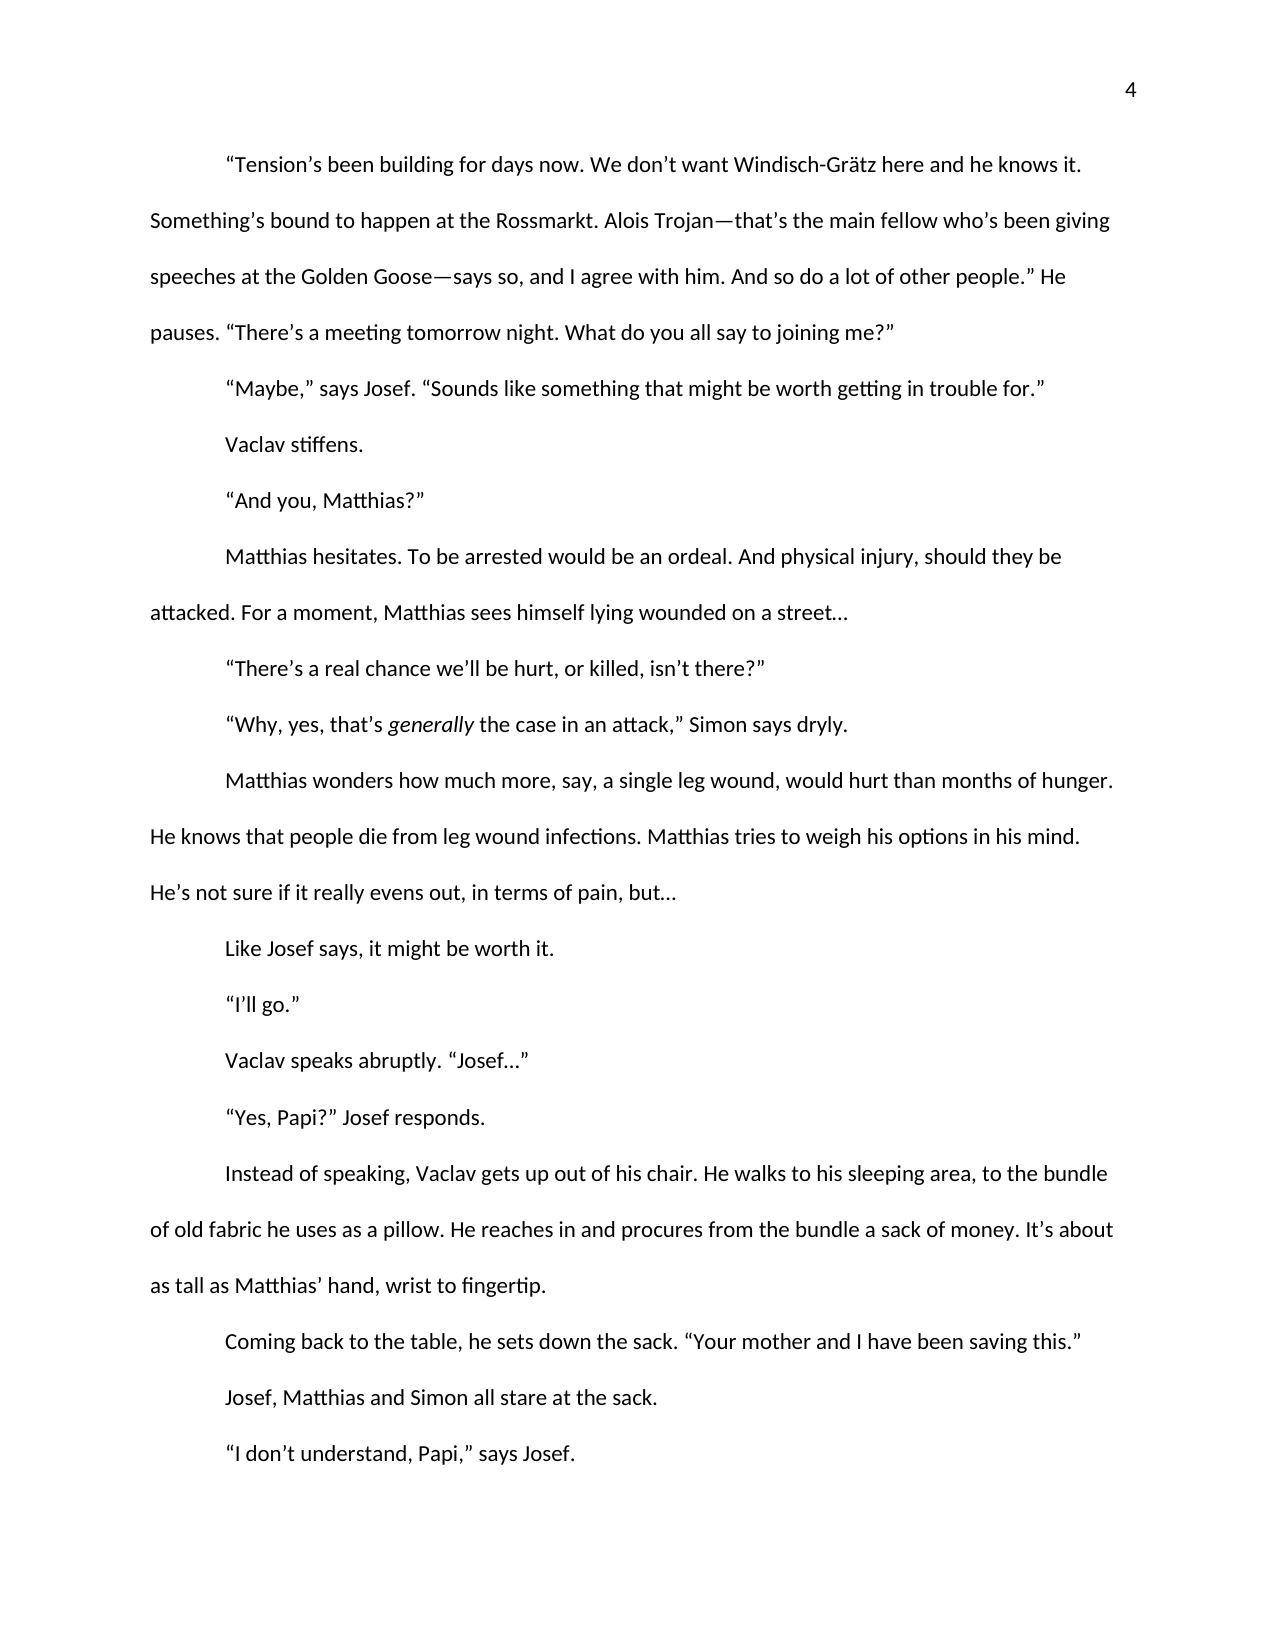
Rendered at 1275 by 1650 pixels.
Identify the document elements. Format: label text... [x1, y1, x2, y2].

text “I’ll go.” [150, 991, 1125, 1019]
text Instead of speaking, Vaclav gets up out of his chair. He walks to his sleeping area, to the bundle of old fabric he uses as a pillow. He reaches in and procures from the bundle a sack of money. It’s about as tall as Matthias’ hand, wrist to fingertip. [150, 1159, 1125, 1299]
text Matthias hesitates. To be arrested would be an ordeal. And physical injury, should they be attacked. For a moment, Matthias sees himself lying wounded on a street… [150, 542, 1125, 626]
text “Tension’s been building for days now. We don’t want Windisch-Grätz here and he knows it. Something’s bound to happen at the Rossmarkt. Alois Trojan—that’s the main fellow who’s been giving speeches at the Golden Goose—says so, and I agree with him. And so do a lot of other people.” He pauses. “There’s a meeting tomorrow night. What do you all say to joining me?” [150, 150, 1125, 346]
text Vaclav speaks abruptly. “Josef…” [150, 1047, 1125, 1075]
text “And you, Matthias?” [150, 486, 1125, 514]
text “I don’t understand, Papi,” says Josef. [150, 1439, 1125, 1467]
text Like Josef says, it might be worth it. [150, 934, 1125, 963]
text Josef, Matthias and Simon all stare at the sack. [150, 1383, 1125, 1411]
text “There’s a real chance we’ll be hurt, or killed, isn’t there?” [150, 654, 1125, 682]
text Matthias wonders how much more, say, a single leg wound, would hurt than months of hunger. He knows that people die from leg wound infections. Matthias tries to weigh his options in his mind. He’s not sure if it really evens out, in terms of pain, but… [150, 766, 1125, 907]
text Vaclav stiffens. [150, 430, 1125, 458]
text “Maybe,” says Josef. “Sounds like something that might be worth getting in trouble for.” [150, 374, 1125, 402]
text Coming back to the table, he sets down the sack. “Your mother and I have been saving this.” [150, 1327, 1125, 1355]
text “Yes, Papi?” Josef responds. [150, 1103, 1125, 1131]
text “Why, yes, that’s generally the case in an attack,” Simon says dryly. [150, 710, 1125, 738]
